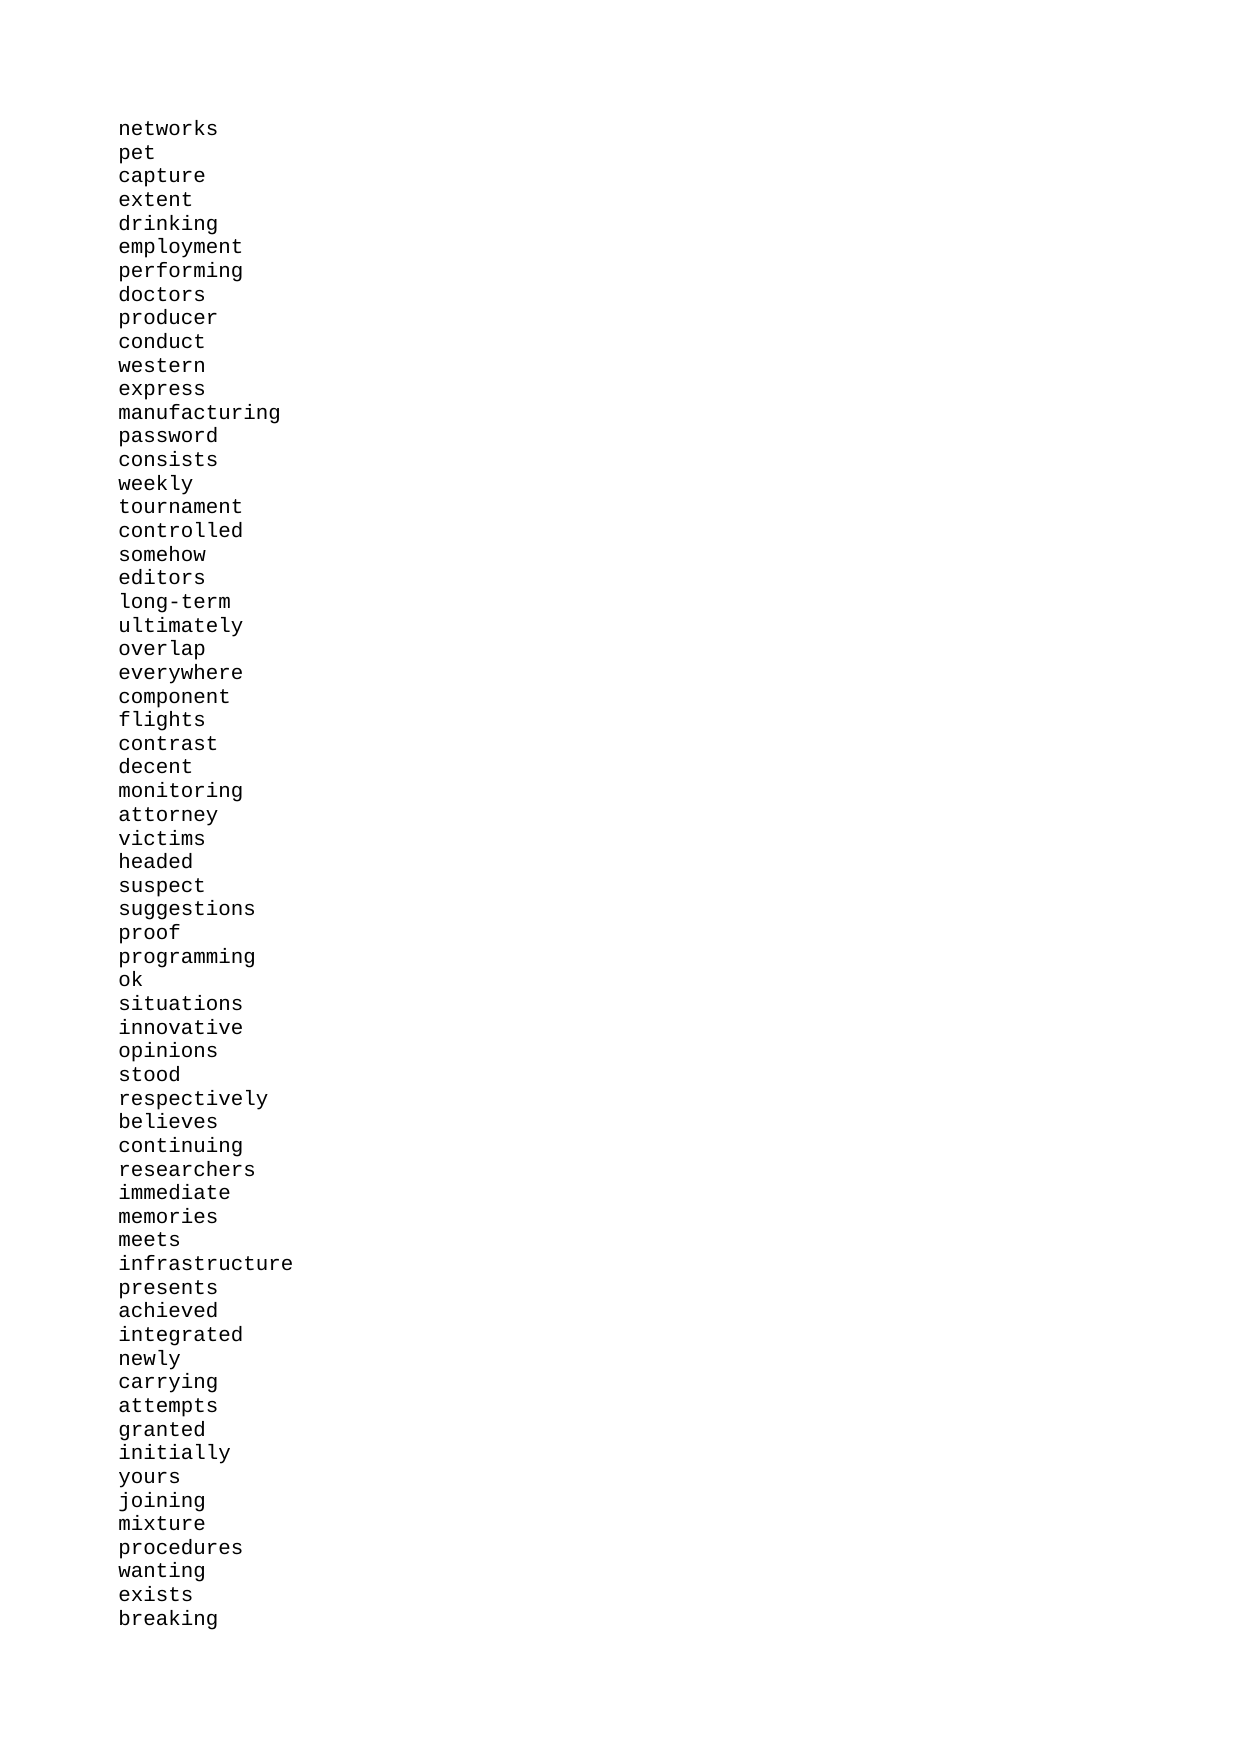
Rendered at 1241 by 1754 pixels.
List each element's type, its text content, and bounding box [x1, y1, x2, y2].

text monitoring [118, 780, 1122, 804]
text express [118, 378, 1122, 402]
text weekly [118, 473, 1122, 496]
text continuing [118, 1135, 1122, 1158]
text mixture [118, 1513, 1122, 1537]
text situations [118, 993, 1122, 1017]
text overlap [118, 638, 1122, 662]
text flights [118, 709, 1122, 733]
text capture [118, 165, 1122, 189]
text manufacturing [118, 402, 1122, 426]
text headed [118, 851, 1122, 875]
text long-term [118, 591, 1122, 615]
text suggestions [118, 898, 1122, 922]
text ultimately [118, 615, 1122, 638]
text victims [118, 827, 1122, 851]
text western [118, 354, 1122, 378]
text employment [118, 236, 1122, 260]
text performing [118, 260, 1122, 284]
text proof [118, 922, 1122, 946]
text exists [118, 1584, 1122, 1608]
text doctors [118, 284, 1122, 307]
text tournament [118, 496, 1122, 520]
text drinking [118, 213, 1122, 236]
text pet [118, 142, 1122, 165]
text yours [118, 1466, 1122, 1489]
text networks [118, 118, 1122, 142]
text suspect [118, 875, 1122, 898]
text decent [118, 757, 1122, 780]
text initially [118, 1442, 1122, 1466]
text controlled [118, 520, 1122, 544]
text joining [118, 1489, 1122, 1513]
text meets [118, 1229, 1122, 1253]
text programming [118, 946, 1122, 969]
text somehow [118, 544, 1122, 567]
text procedures [118, 1537, 1122, 1561]
text attempts [118, 1395, 1122, 1419]
text contrast [118, 733, 1122, 757]
text conduct [118, 331, 1122, 354]
text everywhere [118, 662, 1122, 686]
text stood [118, 1064, 1122, 1088]
text consists [118, 449, 1122, 473]
text editors [118, 567, 1122, 591]
text ok [118, 969, 1122, 993]
text integrated [118, 1324, 1122, 1348]
text carrying [118, 1371, 1122, 1395]
text wanting [118, 1561, 1122, 1584]
text memories [118, 1206, 1122, 1229]
text believes [118, 1111, 1122, 1135]
text opinions [118, 1040, 1122, 1064]
text achieved [118, 1300, 1122, 1324]
text extent [118, 189, 1122, 213]
text attorney [118, 804, 1122, 827]
text infrastructure [118, 1253, 1122, 1277]
text breaking [118, 1608, 1122, 1631]
text researchers [118, 1158, 1122, 1182]
text component [118, 686, 1122, 709]
text granted [118, 1419, 1122, 1442]
text newly [118, 1348, 1122, 1371]
text producer [118, 307, 1122, 331]
text password [118, 426, 1122, 449]
text presents [118, 1277, 1122, 1300]
text innovative [118, 1017, 1122, 1040]
text respectively [118, 1088, 1122, 1111]
text immediate [118, 1182, 1122, 1206]
